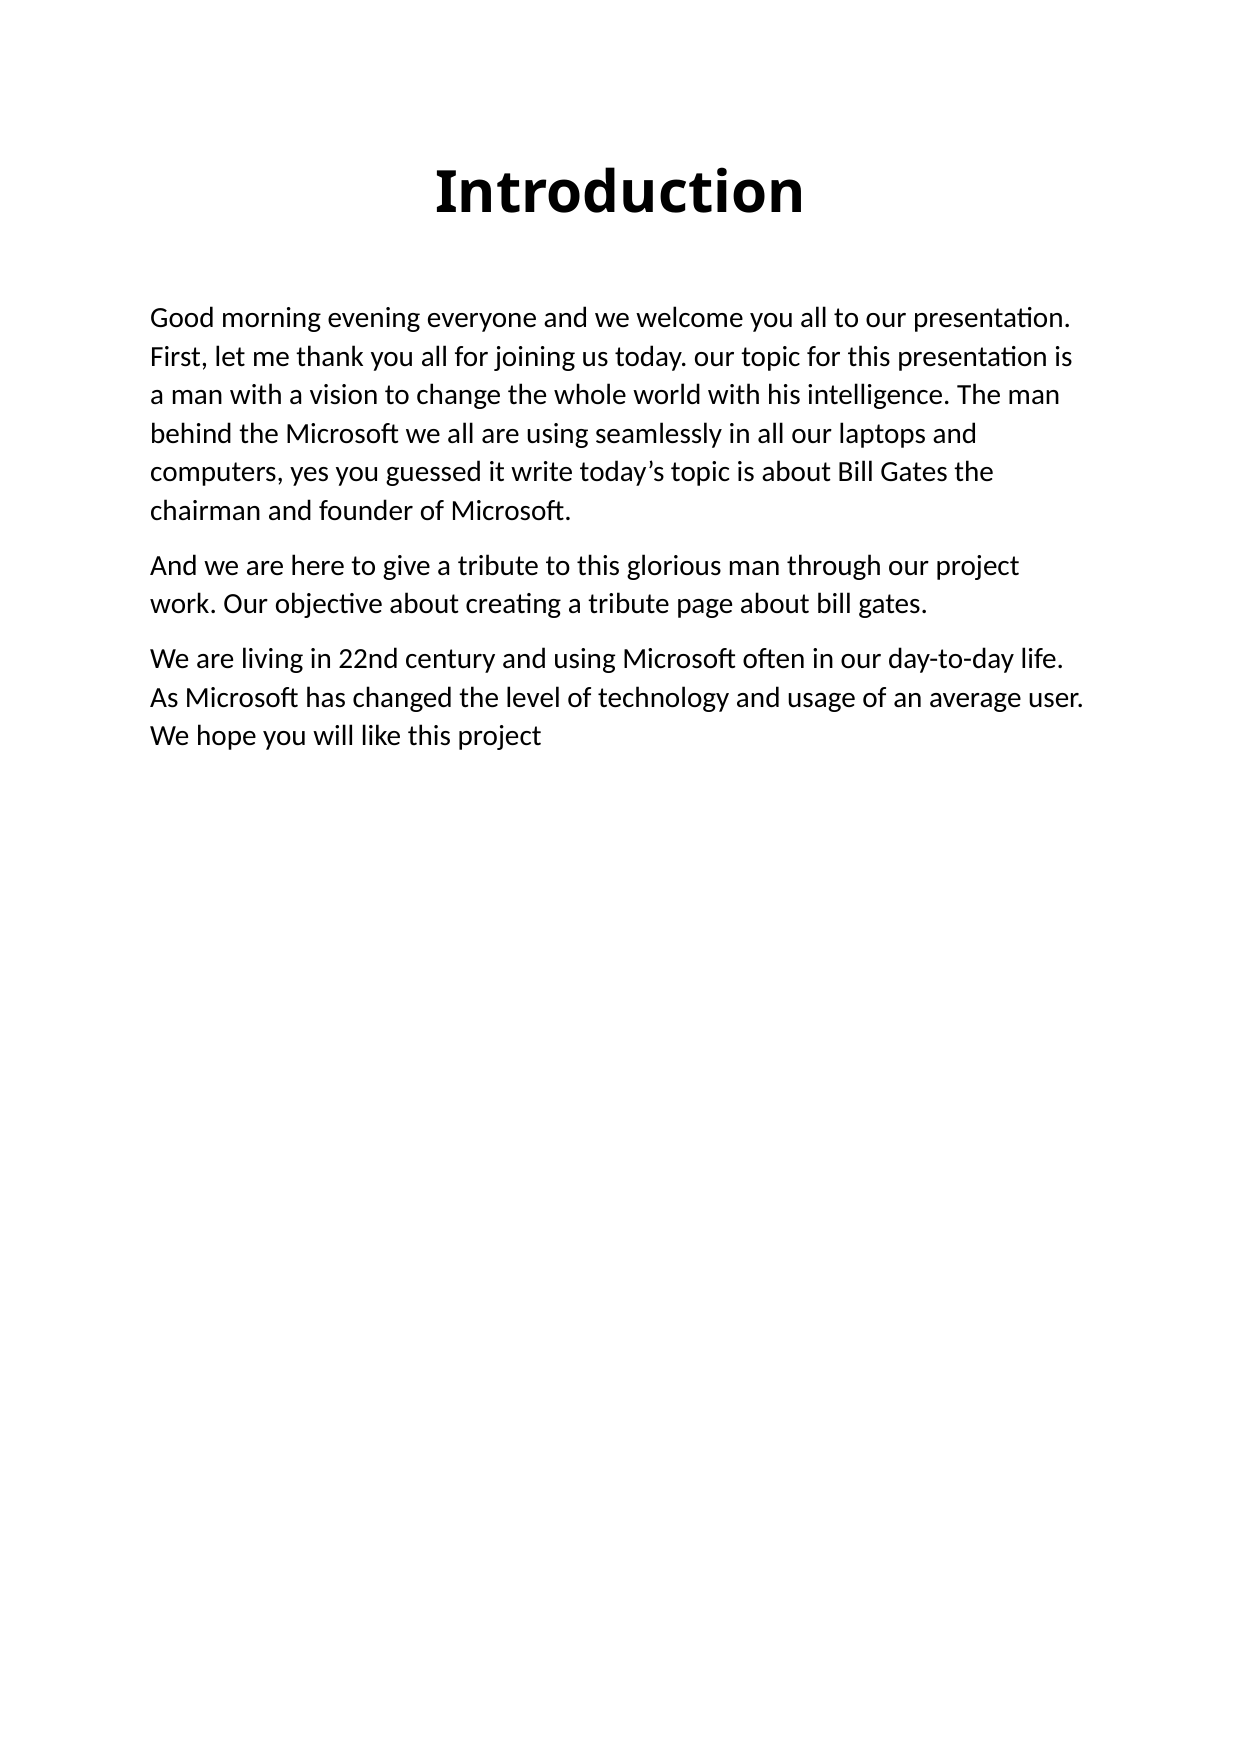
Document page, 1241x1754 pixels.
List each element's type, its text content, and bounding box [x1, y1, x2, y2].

text And we are here to give a tribute to this glorious man through our project work. Our objective about creating a tribute page about bill gates. [150, 547, 1090, 621]
text Good morning evening everyone and we welcome you all to our presentation. First, let me thank you all for joining us today. our topic for this presentation is a man with a vision to change the whole world with his intelligence. The man behind the Microsoft we all are using seamlessly in all our laptops and computers, yes you guessed it write today’s topic is about Bill Gates the chairman and founder of Microsoft. [150, 299, 1090, 527]
text Introduction [150, 150, 1090, 229]
text We are living in 22nd century and using Microsoft often in our day-to-day life. As Microsoft has changed the level of technology and usage of an average user. We hope you will like this project [150, 640, 1090, 753]
